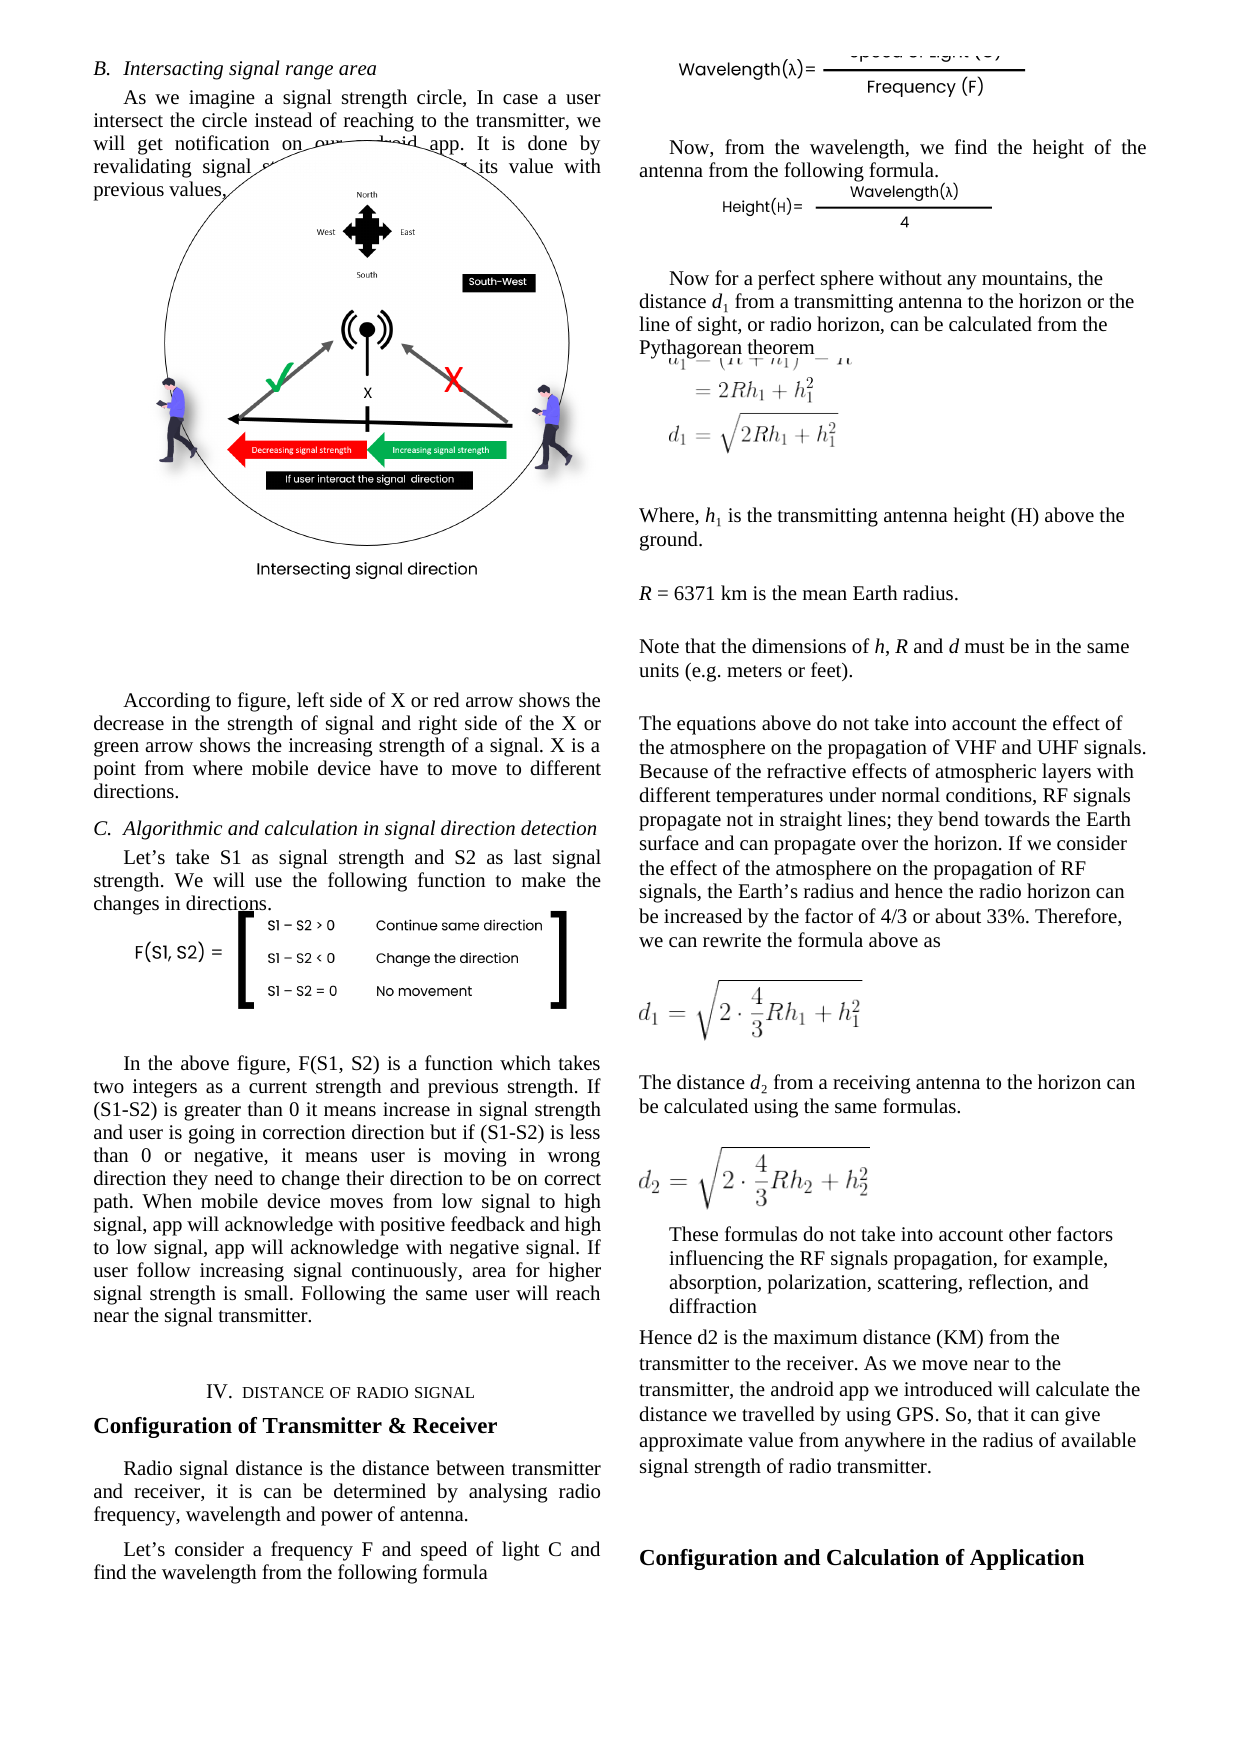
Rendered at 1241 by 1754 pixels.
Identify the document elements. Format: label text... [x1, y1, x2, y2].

picture [713, 181, 992, 243]
subtitle Intersacting signal range area [93, 56, 601, 80]
text Where, h₁ is the transmitting antenna height (H) above the ground. [639, 503, 1147, 551]
picture [638, 980, 863, 1041]
text In the above figure, F(S1, S2) is a function which takes two integers as a current strength and previous strength. If (S1-S2) is greater than 0 it means increase in signal strength and user is going in correction direction but if (S1-S2) is less than 0 or negative, it means user is moving in wrong direction they need to change their direction to be on correct path. When mobile device moves from low signal to high signal, app will acknowledge with positive feedback and high to low signal, app will acknowledge with negative signal. If user follow increasing signal continuously, area for higher signal strength is small. Following the same user will reach near the signal transmitter. [93, 1053, 601, 1327]
text Let’s consider a frequency F and speed of light C and find the wavelength from the following formula [93, 1538, 601, 1584]
subtitle Algorithmic and calculation in signal direction detection [93, 816, 601, 840]
text Let’s take S1 as signal strength and S2 as last signal strength. We will use the following function to make the changes in directions. [93, 846, 601, 915]
text Configuration of Transmitter & Receiver [93, 1412, 601, 1438]
text Note that the dimensions of h, R and d must be in the same units (e.g. meters or feet). [639, 634, 1147, 682]
text R = 6371 km is the mean Earth radius. [639, 581, 1147, 604]
subtitle distance of radio signal [93, 1379, 601, 1403]
text Configuration and Calculation of Application [639, 1544, 1147, 1570]
text According to figure, left side of X or red arrow shows the decrease in the strength of signal and right side of the X or green arrow shows the increasing strength of a signal. X is a point from where mobile device have to move to different directions. [93, 689, 601, 803]
text The equations above do not take into account the effect of the atmosphere on the propagation of VHF and UHF signals. Because of the refractive effects of atmospheric layers with different temperatures under normal conditions, RF signals propagate not in straight lines; they bend towards the Earth surface and can propagate over the horizon. If we consider the effect of the atmosphere on the propagation of RF signals, the Earth’s radius and hence the radio horizon can be increased by the factor of 4/3 or about 33%. Therefore, we can rewrite the formula above as [639, 711, 1147, 952]
text Radio signal distance is the distance between transmitter and receiver, it is can be determined by analysing radio frequency, wavelength and power of antenna. [93, 1457, 601, 1526]
picture [668, 358, 860, 454]
text Now, from the wavelength, we find the height of the antenna from the following formula. [639, 136, 1147, 182]
text The distance d₂ from a receiving antenna to the horizon can be calculated using the same formulas. [639, 1070, 1147, 1118]
text Hence d2 is the maximum distance (KM) from the transmitter to the receiver. As we move near to the transmitter, the android app we introduced will calculate the distance we travelled by using GPS. So, that it can give approximate value from anywhere in the radius of available signal strength of radio transmitter. [639, 1324, 1147, 1478]
text As we imagine a signal strength circle, In case a user intersect the circle instead of reaching to the transmitter, we will get notification on our android app. It is done by revalidating signal strength and comparing its value with previous values, [93, 87, 601, 201]
text Now for a perfect sphere without any mountains, the distance d₁ from a transmitting antenna to the horizon or the line of sight, or radio horizon, can be calculated from the Pythagorean theorem [639, 267, 1147, 359]
picture [668, 56, 1025, 110]
picture [638, 1147, 870, 1210]
picture [123, 140, 630, 591]
picture [123, 898, 630, 1018]
subtitle These formulas do not take into account other factors influencing the RF signals propagation, for example, absorption, polarization, scattering, reflection, and diffraction [669, 1222, 1147, 1318]
